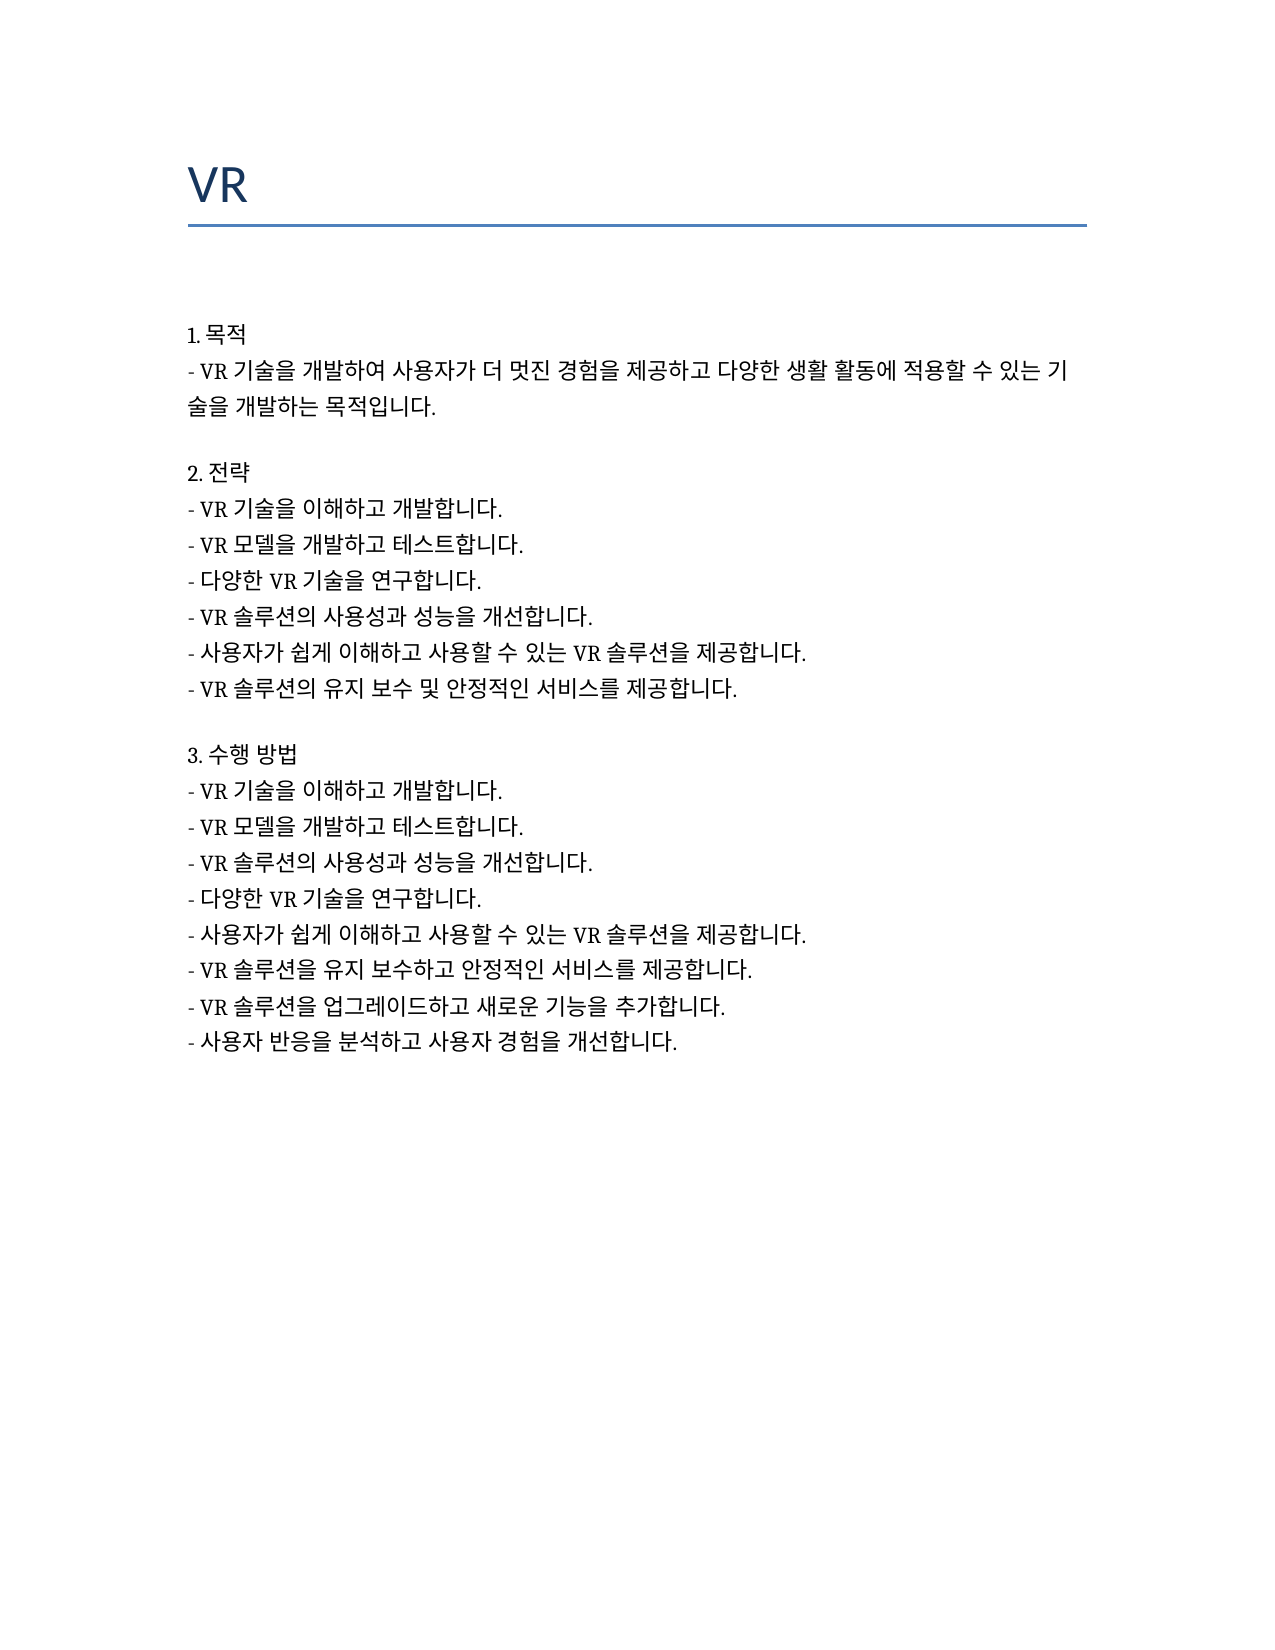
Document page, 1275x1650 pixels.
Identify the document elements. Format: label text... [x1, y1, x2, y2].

title VR [187, 150, 1087, 227]
text 1. 목적 - VR 기술을 개발하여 사용자가 더 멋진 경험을 제공하고 다양한 생활 활동에 적용할 수 있는 기술을 개발하는 목적입니다. 2. 전략 - VR 기술을 이해하고 개발합니다. - VR 모델을 개발하고 테스트합니다. - 다양한 VR 기술을 연구합니다. - VR 솔루션의 사용성과 성능을 개선합니다. - 사용자가 쉽게 이해하고 사용할 수 있는 VR 솔루션을 제공합니다. - VR 솔루션의 유지 보수 및 안정적인 서비스를 제공합니다. 3. 수행 방법 - VR 기술을 이해하고 개발합니다. - VR 모델을 개발하고 테스트합니다. - VR 솔루션의 사용성과 성능을 개선합니다. - 다양한 VR 기술을 연구합니다. - 사용자가 쉽게 이해하고 사용할 수 있는 VR 솔루션을 제공합니다. - VR 솔루션을 유지 보수하고 안정적인 서비스를 제공합니다. - VR 솔루션을 업그레이드하고 새로운 기능을 추가합니다. - 사용자 반응을 분석하고 사용자 경험을 개선합니다. [187, 258, 1087, 1058]
